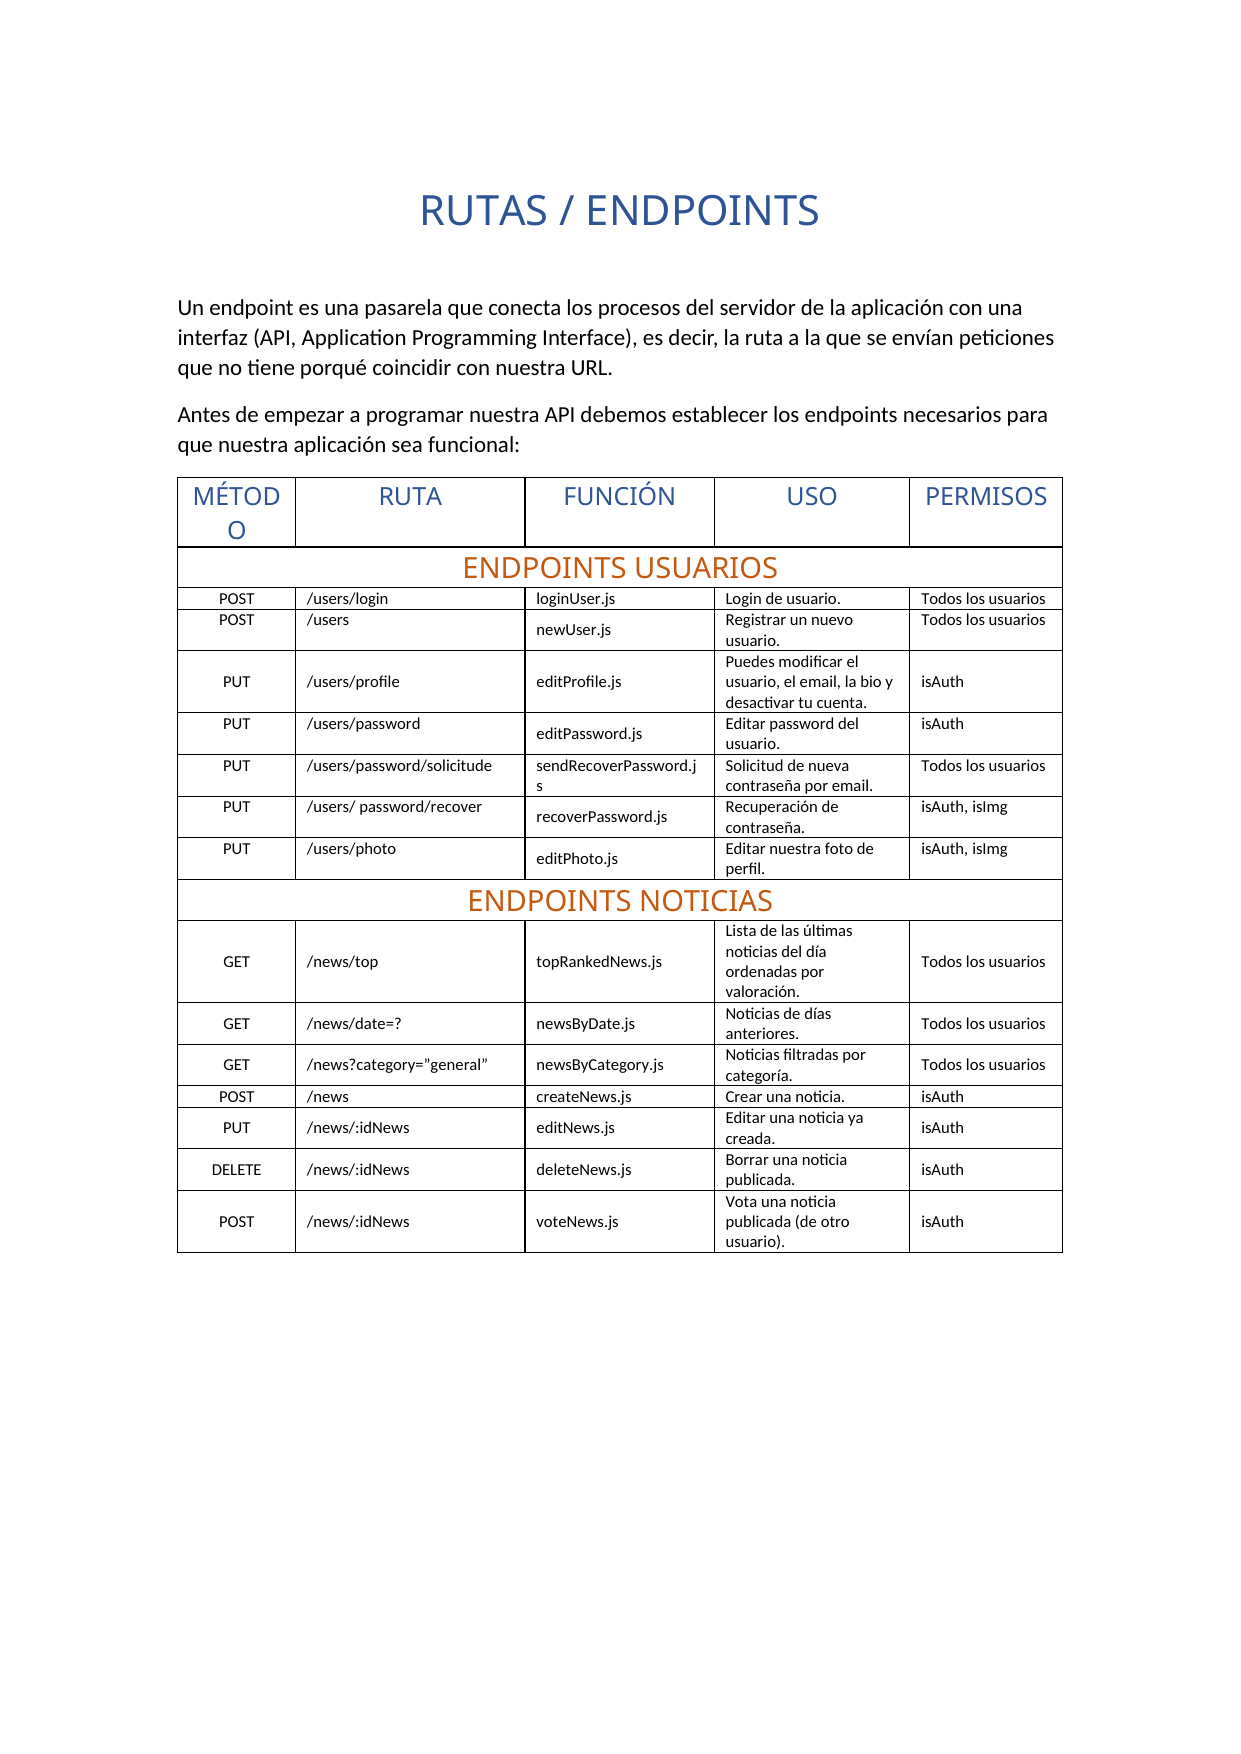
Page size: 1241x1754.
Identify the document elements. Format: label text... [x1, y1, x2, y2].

table_cell isAuth, isImg [910, 797, 1062, 837]
table_cell Solicitud de nueva contraseña por email. [715, 755, 909, 796]
table_cell Login de usuario. [715, 588, 909, 608]
table_cell loginUser.js [526, 588, 714, 608]
subtitle RUTAS / ENDPOINTS [177, 181, 1063, 238]
table_cell PUT [178, 713, 295, 754]
table_cell /news/top [296, 921, 524, 1002]
table_cell /news/:idNews [296, 1191, 524, 1252]
table_cell /users/photo [296, 838, 524, 879]
table_cell Todos los usuarios [910, 921, 1062, 1002]
table_header USO [715, 478, 909, 546]
table_cell Vota una noticia publicada (de otro usuario). [715, 1191, 909, 1252]
table_cell /users/password [296, 713, 524, 754]
table_header PERMISOS [910, 478, 1062, 546]
table_cell POST [178, 610, 295, 650]
table_cell /news/:idNews [296, 1108, 524, 1148]
table_cell Noticias filtradas por categoría. [715, 1045, 909, 1085]
table_cell Recuperación de contraseña. [715, 797, 909, 837]
table_cell /users [296, 610, 524, 650]
table_cell deleteNews.js [526, 1149, 714, 1190]
table_cell PUT [178, 797, 295, 837]
table_cell Editar password del usuario. [715, 713, 909, 754]
table_cell PUT [178, 838, 295, 879]
table_cell /news/:idNews [296, 1149, 524, 1190]
table_cell POST [178, 588, 295, 608]
table_cell Todos los usuarios [910, 1003, 1062, 1043]
table_cell isAuth [910, 713, 1062, 754]
table_cell createNews.js [526, 1086, 714, 1107]
table_cell Todos los usuarios [910, 610, 1062, 650]
table_header MÉTODO [178, 478, 295, 546]
table_cell PUT [178, 755, 295, 796]
table_cell /users/ password/recover [296, 797, 524, 837]
table_cell editPhoto.js [526, 838, 714, 879]
table_cell /news?category=”general” [296, 1045, 524, 1085]
table_cell POST [178, 1086, 295, 1107]
table_cell GET [178, 1045, 295, 1085]
table_cell Puedes modificar el usuario, el email, la bio y desactivar tu cuenta. [715, 651, 909, 712]
table_cell Todos los usuarios [910, 755, 1062, 796]
table_cell Todos los usuarios [910, 1045, 1062, 1085]
table_cell isAuth [910, 1086, 1062, 1107]
text Un endpoint es una pasarela que conecta los procesos del servidor de la aplicación con una interfaz (API, Application Programming Interface), es decir, la ruta a la que se envían peticiones que no tiene porqué coincidir con nuestra URL. [177, 293, 1063, 381]
table_cell /users/login [296, 588, 524, 608]
table_cell Todos los usuarios [910, 588, 1062, 608]
table_cell Registrar un nuevo usuario. [715, 610, 909, 650]
table_cell GET [178, 921, 295, 1002]
table_cell topRankedNews.js [526, 921, 714, 1002]
table_cell /news [296, 1086, 524, 1107]
table_cell PUT [178, 1108, 295, 1148]
table_cell ENDPOINTS NOTICIAS [178, 880, 1062, 919]
table_cell /users/password/solicitude [296, 755, 524, 796]
table_cell voteNews.js [526, 1191, 714, 1252]
table_cell isAuth [910, 1149, 1062, 1190]
table_cell recoverPassword.js [526, 797, 714, 837]
table_cell isAuth [910, 651, 1062, 712]
table_cell POST [178, 1191, 295, 1252]
table_cell sendRecoverPassword.js [526, 755, 714, 796]
table_cell editPassword.js [526, 713, 714, 754]
table_cell Lista de las últimas noticias del día ordenadas por valoración. [715, 921, 909, 1002]
table_cell Editar una noticia ya creada. [715, 1108, 909, 1148]
table_cell editNews.js [526, 1108, 714, 1148]
table_cell GET [178, 1003, 295, 1043]
table_cell newsByDate.js [526, 1003, 714, 1043]
table_cell editProfile.js [526, 651, 714, 712]
table_cell /news/date=? [296, 1003, 524, 1043]
table_cell isAuth, isImg [910, 838, 1062, 879]
table_cell Editar nuestra foto de perfil. [715, 838, 909, 879]
table_cell isAuth [910, 1108, 1062, 1148]
table_cell PUT [178, 651, 295, 712]
table_cell Crear una noticia. [715, 1086, 909, 1107]
table_cell Borrar una noticia publicada. [715, 1149, 909, 1190]
table_cell newUser.js [526, 610, 714, 650]
table_cell /users/profile [296, 651, 524, 712]
table_cell isAuth [910, 1191, 1062, 1252]
table_cell DELETE [178, 1149, 295, 1190]
text Antes de empezar a programar nuestra API debemos establecer los endpoints necesarios para que nuestra aplicación sea funcional: [177, 400, 1063, 458]
table_cell newsByCategory.js [526, 1045, 714, 1085]
table_header FUNCIÓN [526, 478, 714, 546]
table_cell ENDPOINTS USUARIOS [178, 548, 1062, 587]
table_cell Noticias de días anteriores. [715, 1003, 909, 1043]
table_header RUTA [296, 478, 524, 546]
